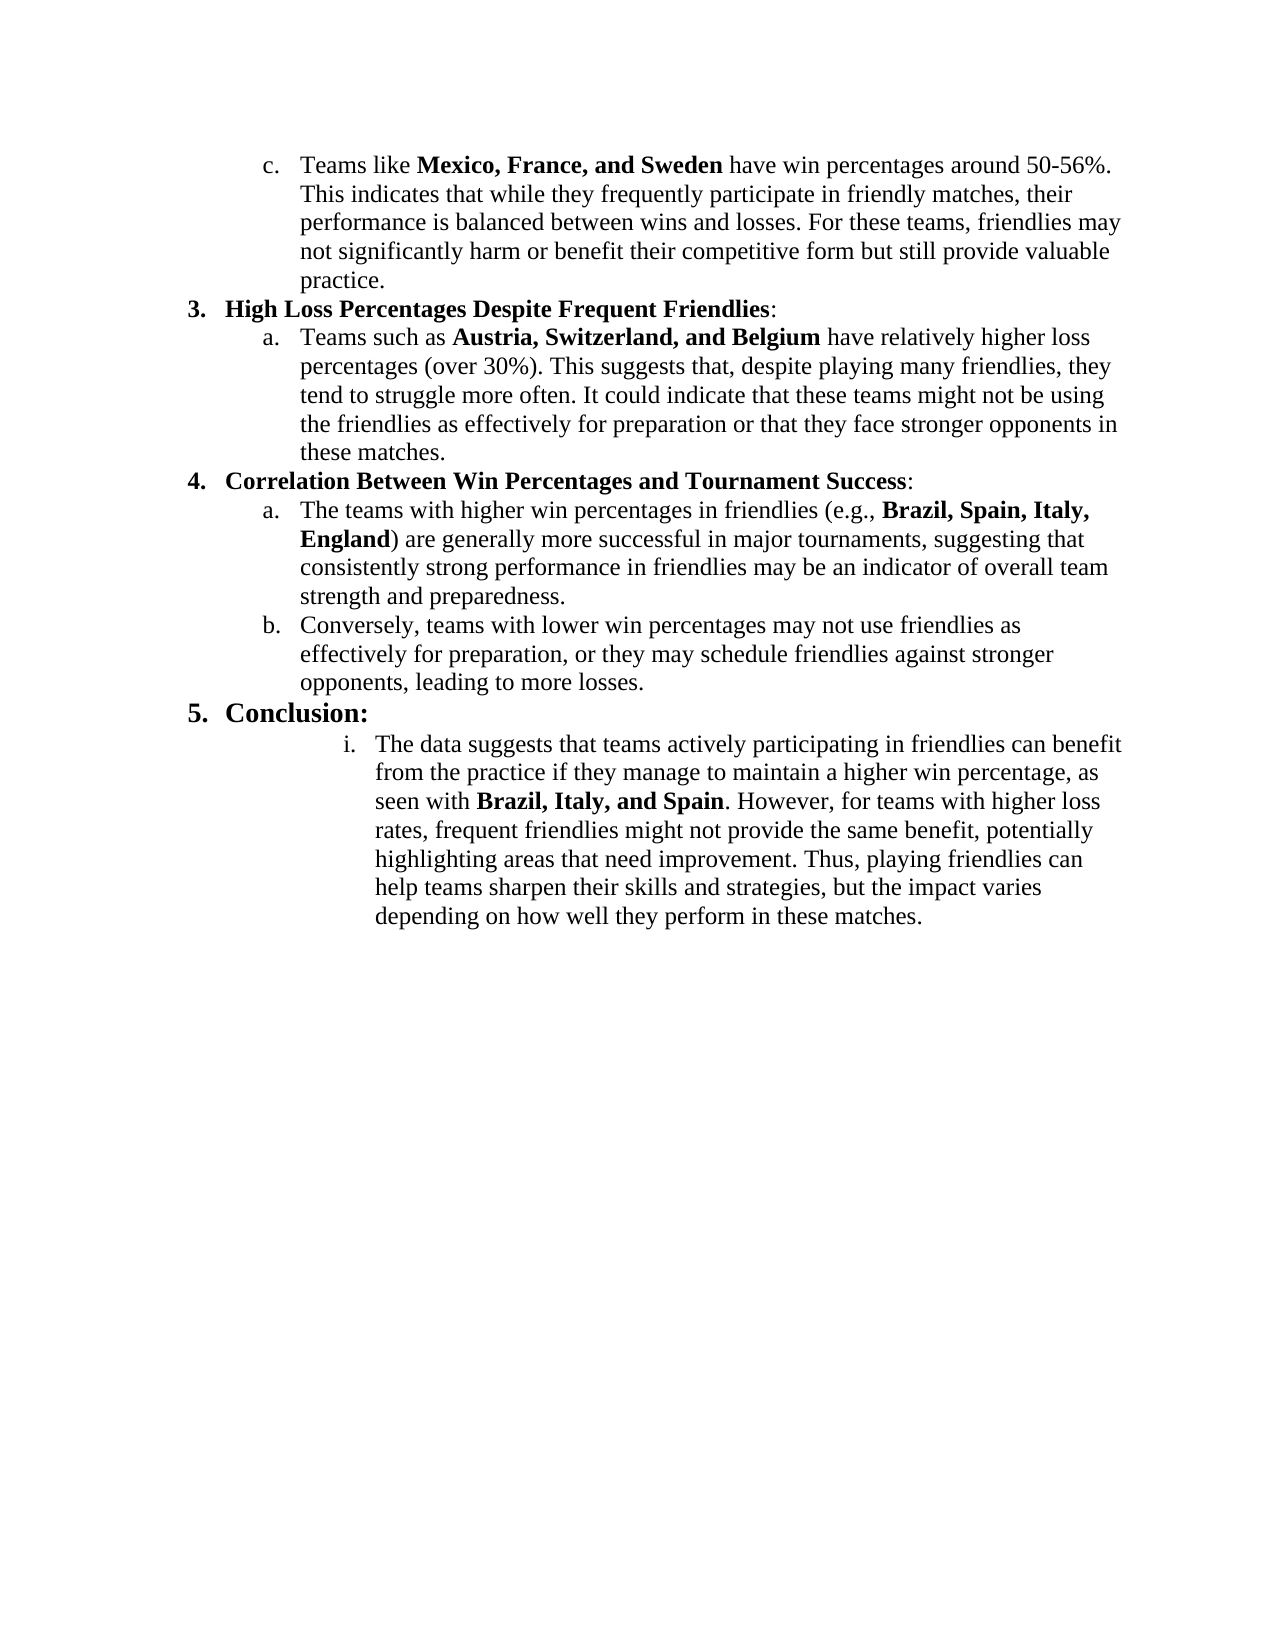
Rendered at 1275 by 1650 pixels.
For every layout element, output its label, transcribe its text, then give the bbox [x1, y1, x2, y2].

list The teams with higher win percentages in friendlies (e.g., Brazil, Spain, Italy, England) are generally more successful in major tournaments, suggesting that consistently strong performance in friendlies may be an indicator of overall team strength and preparedness. [262, 495, 1125, 610]
list High Loss Percentages Despite Frequent Friendlies: [187, 294, 1125, 322]
list Conclusion: [187, 696, 1125, 729]
list Teams like Mexico, France, and Sweden have win percentages around 50-56%. This indicates that while they frequently participate in friendly matches, their performance is balanced between wins and losses. For these teams, friendlies may not significantly harm or benefit their competitive form but still provide valuable practice. [262, 150, 1125, 294]
list The data suggests that teams actively participating in friendlies can benefit from the practice if they manage to maintain a higher win percentage, as seen with Brazil, Italy, and Spain. However, for teams with higher loss rates, frequent friendlies might not provide the same benefit, potentially highlighting areas that need improvement. Thus, playing friendlies can help teams sharpen their skills and strategies, but the impact varies depending on how well they perform in these matches. [356, 729, 1125, 930]
list Teams such as Austria, Switzerland, and Belgium have relatively higher loss percentages (over 30%). This suggests that, despite playing many friendlies, they tend to struggle more often. It could indicate that these teams might not be using the friendlies as effectively for preparation or that they face stronger opponents in these matches. [262, 322, 1125, 466]
list Conversely, teams with lower win percentages may not use friendlies as effectively for preparation, or they may schedule friendlies against stronger opponents, leading to more losses. [262, 610, 1125, 696]
list Correlation Between Win Percentages and Tournament Success: [187, 466, 1125, 495]
